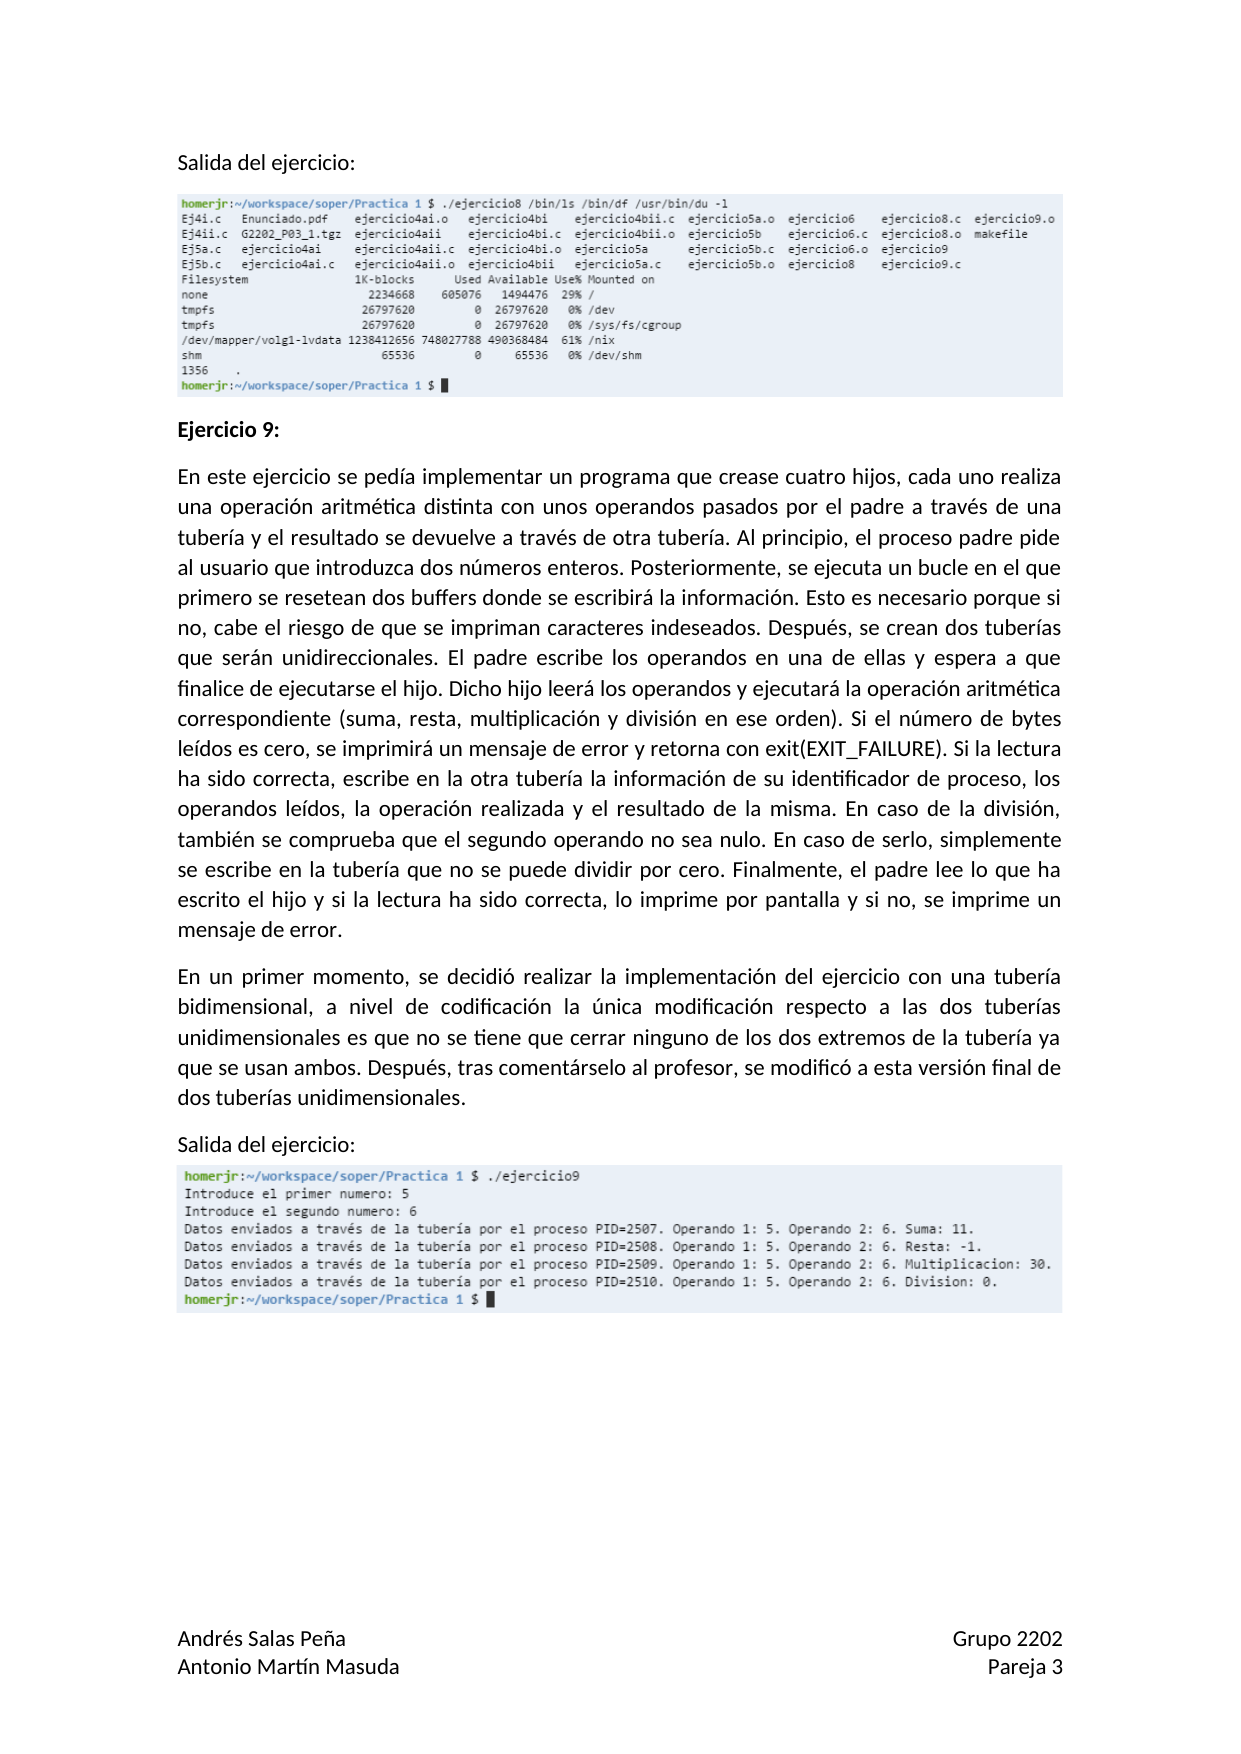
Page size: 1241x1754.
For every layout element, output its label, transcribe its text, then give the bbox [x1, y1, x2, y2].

text En este ejercicio se pedía implementar un programa que crease cuatro hijos, cada uno realiza una operación aritmética distinta con unos operandos pasados por el padre a través de una tubería y el resultado se devuelve a través de otra tubería. Al principio, el proceso padre pide al usuario que introduzca dos números enteros. Posteriormente, se ejecuta un bucle en el que primero se resetean dos buffers donde se escribirá la información. Esto es necesario porque si no, cabe el riesgo de que se impriman caracteres indeseados. Después, se crean dos tuberías que serán unidireccionales. El padre escribe los operandos en una de ellas y espera a que finalice de ejecutarse el hijo. Dicho hijo leerá los operandos y ejecutará la operación aritmética correspondiente (suma, resta, multiplicación y división en ese orden). Si el número de bytes leídos es cero, se imprimirá un mensaje de error y retorna con exit(EXIT_FAILURE). Si la lectura ha sido correcta, escribe en la otra tubería la información de su identificador de proceso, los operandos leídos, la operación realizada y el resultado de la misma. En caso de la división, también se comprueba que el segundo operando no sea nulo. En caso de serlo, simplemente se escribe en la tubería que no se puede dividir por cero. Finalmente, el padre lee lo que ha escrito el hijo y si la lectura ha sido correcta, lo imprime por pantalla y si no, se imprime un mensaje de error. [177, 462, 1063, 943]
picture [177, 194, 1063, 397]
text Salida del ejercicio: [177, 148, 1063, 176]
text Salida del ejercicio: [177, 1130, 1063, 1158]
text En un primer momento, se decidió realizar la implementación del ejercicio con una tubería bidimensional, a nivel de codificación la única modificación respecto a las dos tuberías unidimensionales es que no se tiene que cerrar ninguno de los dos extremos de la tubería ya que se usan ambos. Después, tras comentárselo al profesor, se modificó a esta versión final de dos tuberías unidimensionales. [177, 962, 1063, 1111]
text Ejercicio 9: [177, 415, 1063, 443]
picture [176, 1165, 1063, 1313]
